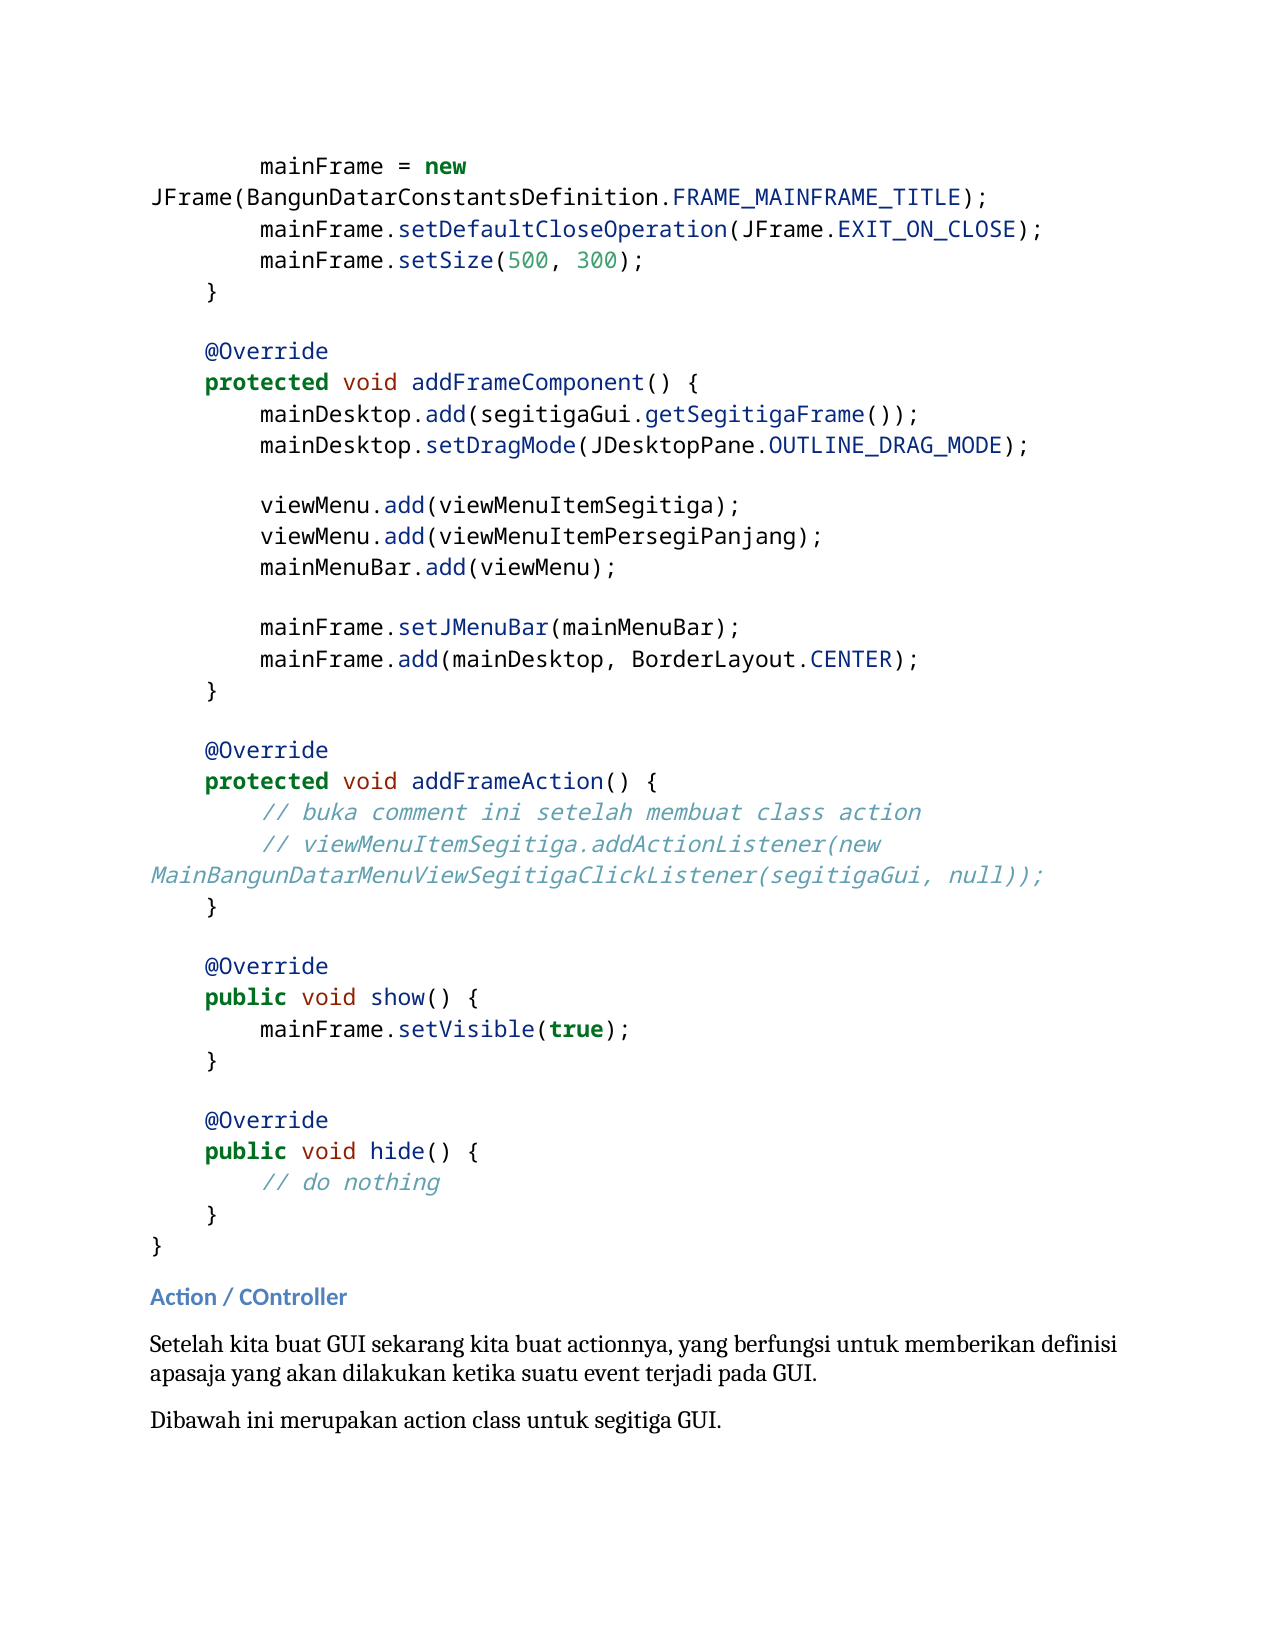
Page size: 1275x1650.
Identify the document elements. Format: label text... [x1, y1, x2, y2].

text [150, 150, 1125, 1260]
text Setelah kita buat GUI sekarang kita buat actionnya, yang berfungsi untuk memberikan definisi apasaja yang akan dilakukan ketika suatu event terjadi pada GUI. [150, 1330, 1125, 1388]
subtitle Action / COntroller [150, 1281, 1125, 1311]
text Dibawah ini merupakan action class untuk segitiga GUI. [150, 1406, 1125, 1435]
